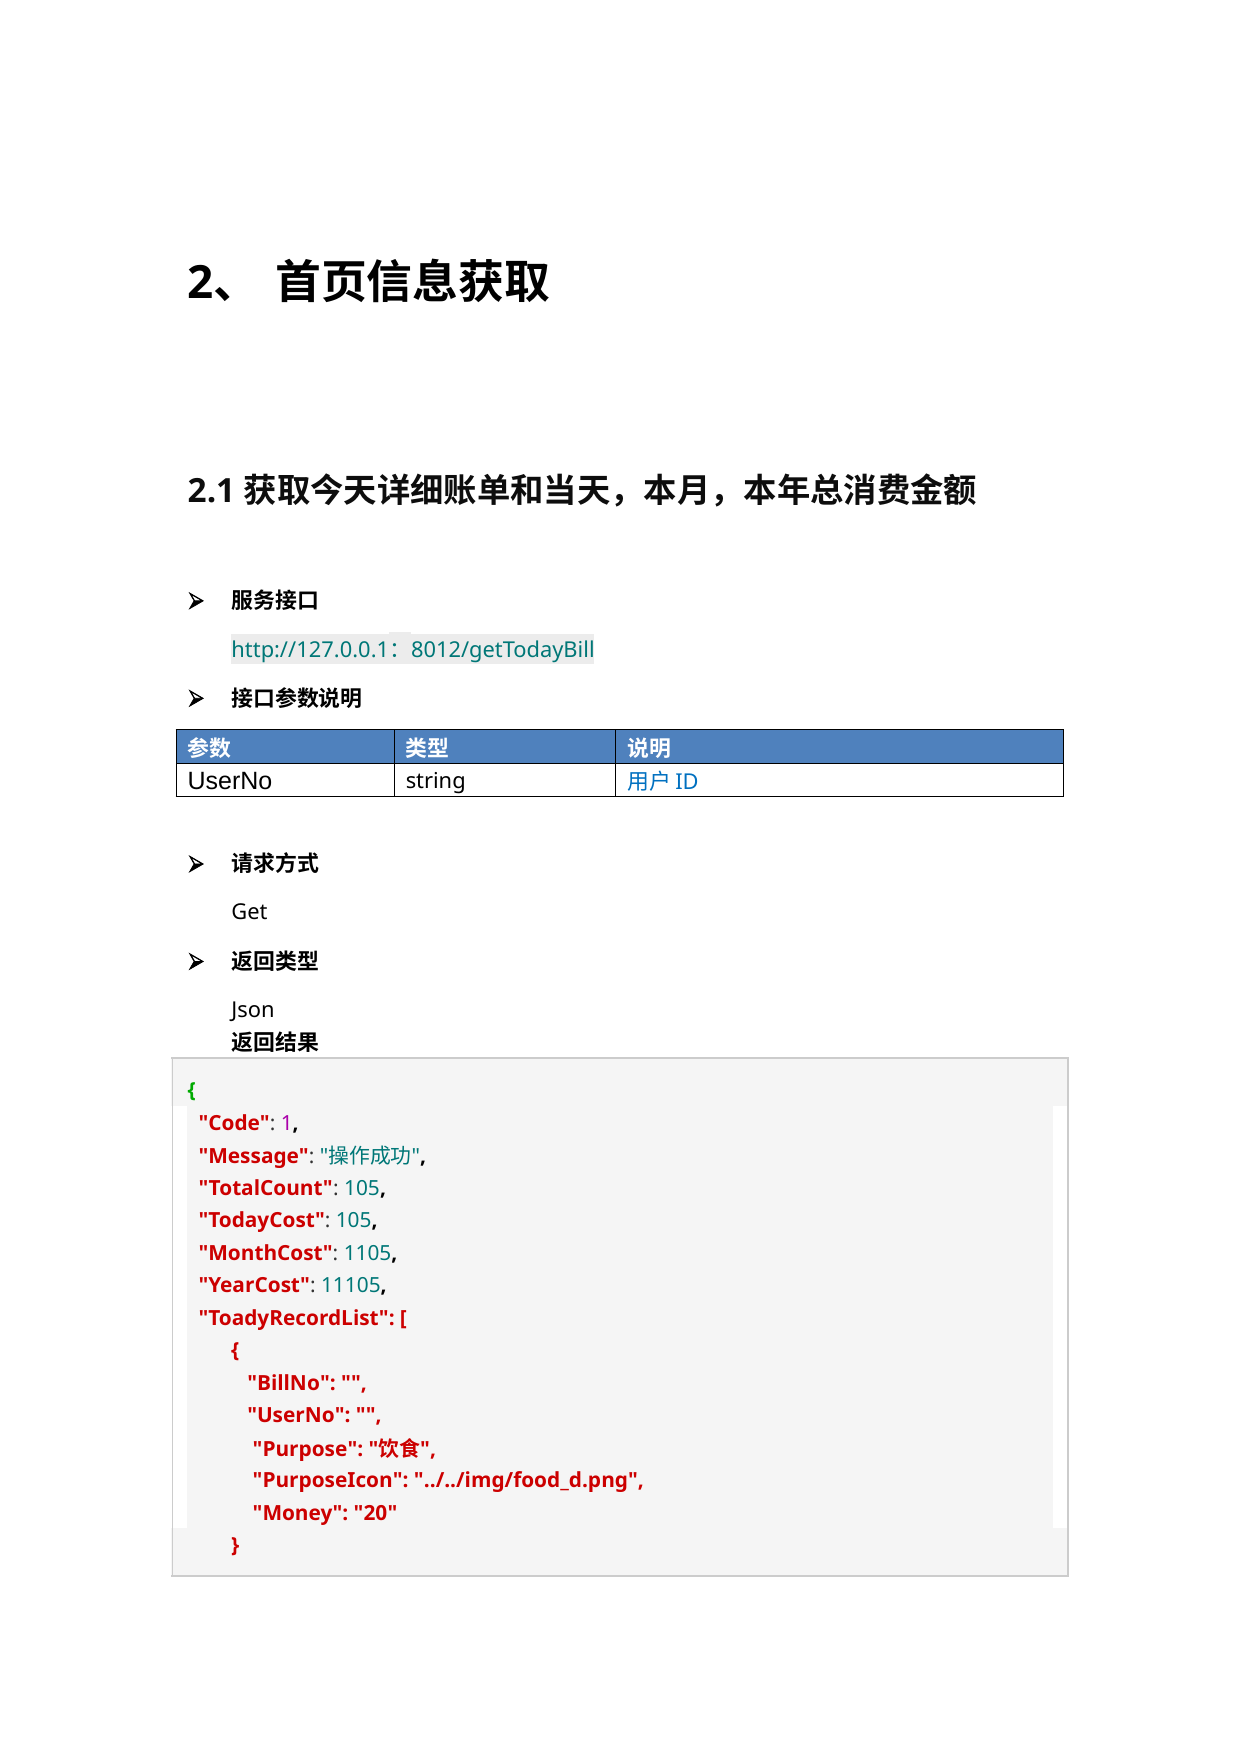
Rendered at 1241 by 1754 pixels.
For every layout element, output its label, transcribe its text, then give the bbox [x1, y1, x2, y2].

text Get [187, 895, 1053, 927]
table_cell string [395, 764, 615, 796]
text { [187, 1333, 1053, 1366]
text "BillNo": "", [187, 1366, 1053, 1398]
text "Message": "操作成功", [187, 1138, 1053, 1171]
table_header 参数 [177, 730, 394, 763]
text "Code": 1, [187, 1106, 1053, 1138]
table_cell 用户ID [616, 764, 1063, 796]
text "ToadyRecordList": [ [187, 1301, 1053, 1333]
list 服务接口 [187, 583, 1053, 615]
text "Money": "20" [187, 1496, 1053, 1512]
text "YearCost": 11105, [187, 1268, 1053, 1301]
text "Purpose": "饮食", [187, 1431, 1053, 1463]
text 返回结果 [231, 1025, 1053, 1057]
list 请求方式 [187, 846, 1053, 878]
table_header 说明 [616, 730, 1063, 763]
table_header 类型 [395, 730, 615, 763]
list 返回类型 [187, 943, 1053, 976]
text Json [231, 992, 1053, 1025]
subtitle 首页信息获取 [187, 230, 1053, 327]
text "TotalCount": 105, [187, 1171, 1053, 1203]
text } [173, 1512, 1067, 1575]
list 接口参数说明 [187, 680, 1053, 713]
text { [173, 1059, 1067, 1106]
text "PurposeIcon": "../../img/food_d.png", [187, 1463, 1053, 1496]
text http://127.0.0.1：8012/getTodayBill [411, 632, 1053, 664]
subtitle 2.1 获取今天详细账单和当天，本月，本年总消费金额 [187, 456, 1053, 521]
text "UserNo": "", [187, 1398, 1053, 1431]
table_cell UserNo [177, 764, 394, 796]
text "TodayCost": 105, [187, 1203, 1053, 1236]
text "MonthCost": 1105, [187, 1236, 1053, 1268]
